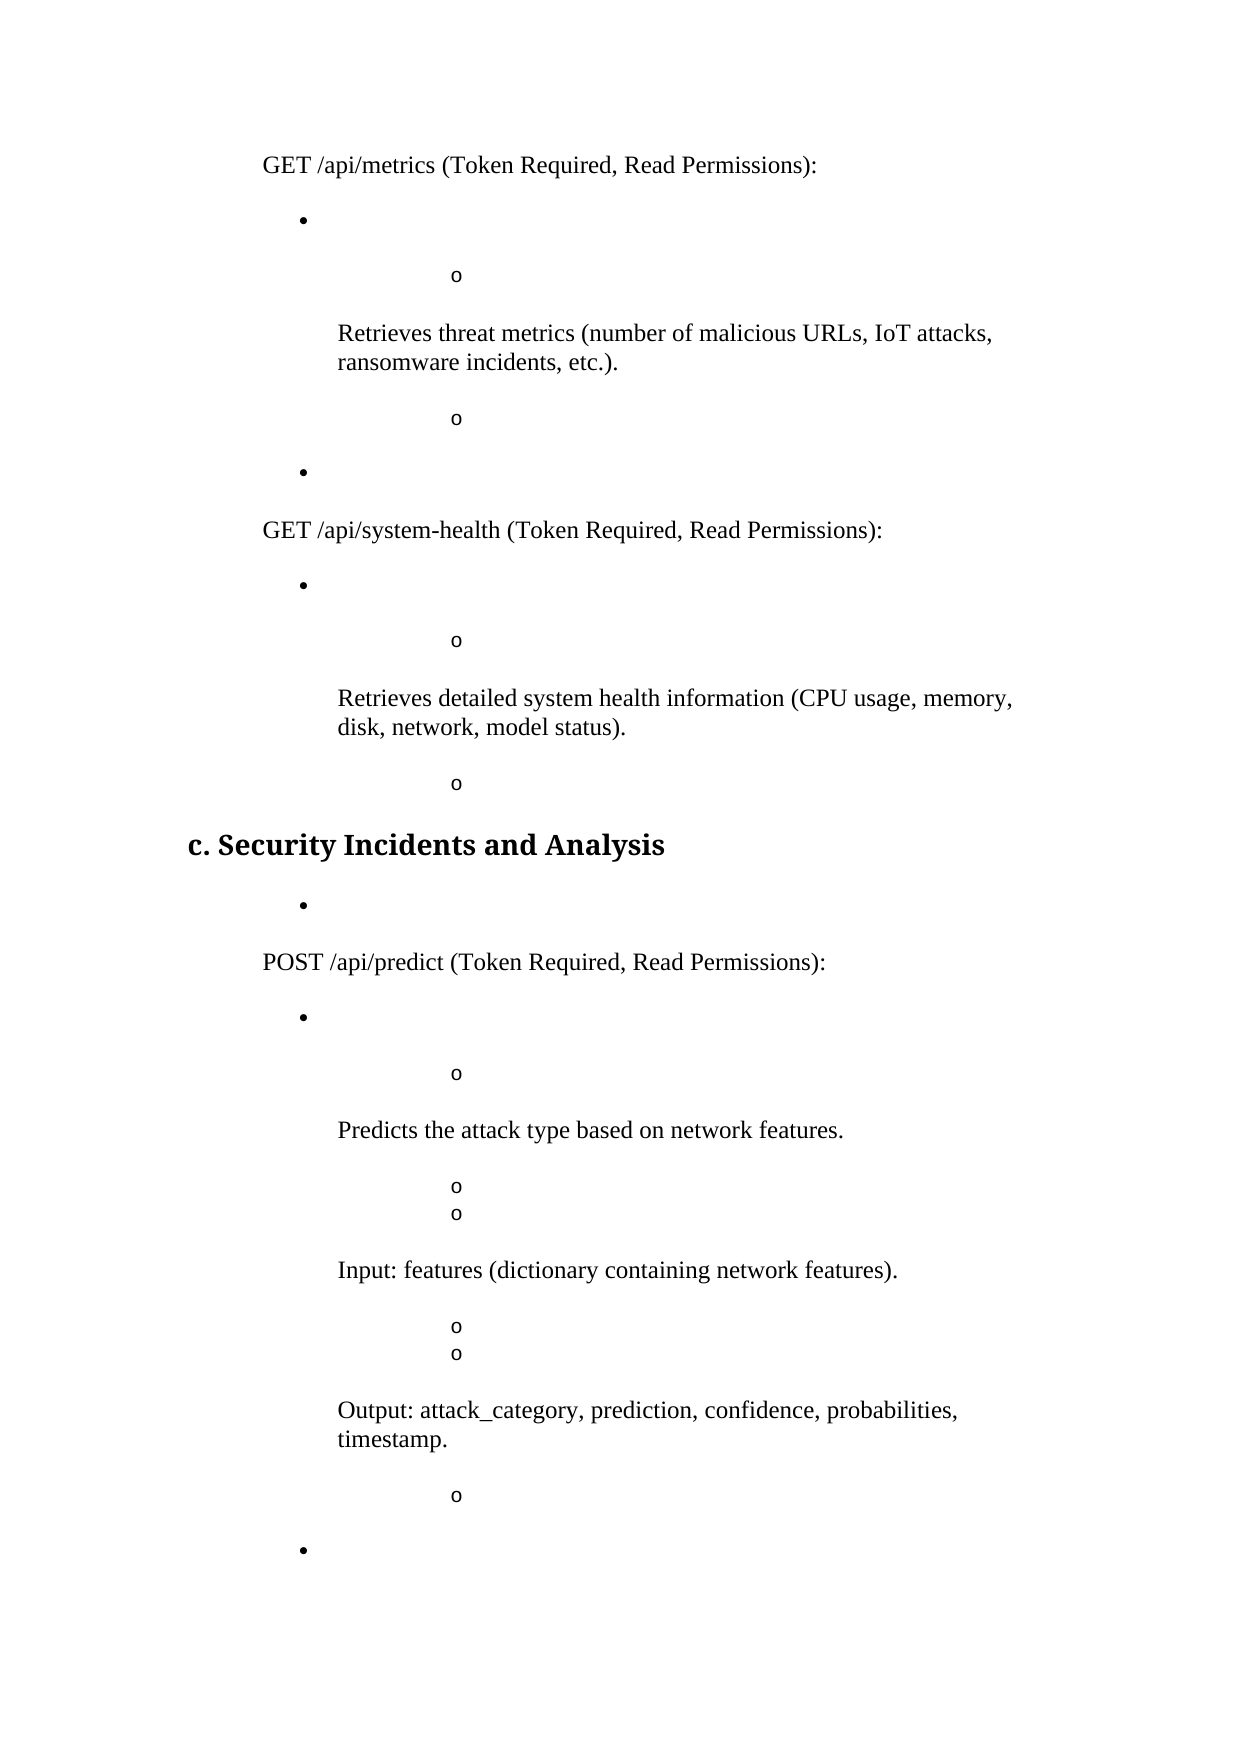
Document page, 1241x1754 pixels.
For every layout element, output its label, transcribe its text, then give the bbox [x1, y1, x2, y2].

text GET /api/metrics (Token Required, Read Permissions): [262, 150, 1053, 179]
text Predicts the attack type based on network features. [337, 1116, 1053, 1144]
text Retrieves detailed system health information (CPU usage, memory, disk, network, model status). [337, 683, 1053, 741]
text POST /api/predict (Token Required, Read Permissions): [262, 947, 1053, 976]
text Retrieves threat metrics (number of malicious URLs, IoT attacks, ransomware incidents, etc.). [337, 318, 1053, 376]
text Output: attack_category, prediction, confidence, probabilities, timestamp. [337, 1396, 1053, 1453]
text GET /api/system-health (Token Required, Read Permissions): [262, 515, 1053, 544]
text Input: features (dictionary containing network features). [337, 1256, 1053, 1284]
subtitle c. Security Incidents and Analysis [187, 825, 1053, 864]
